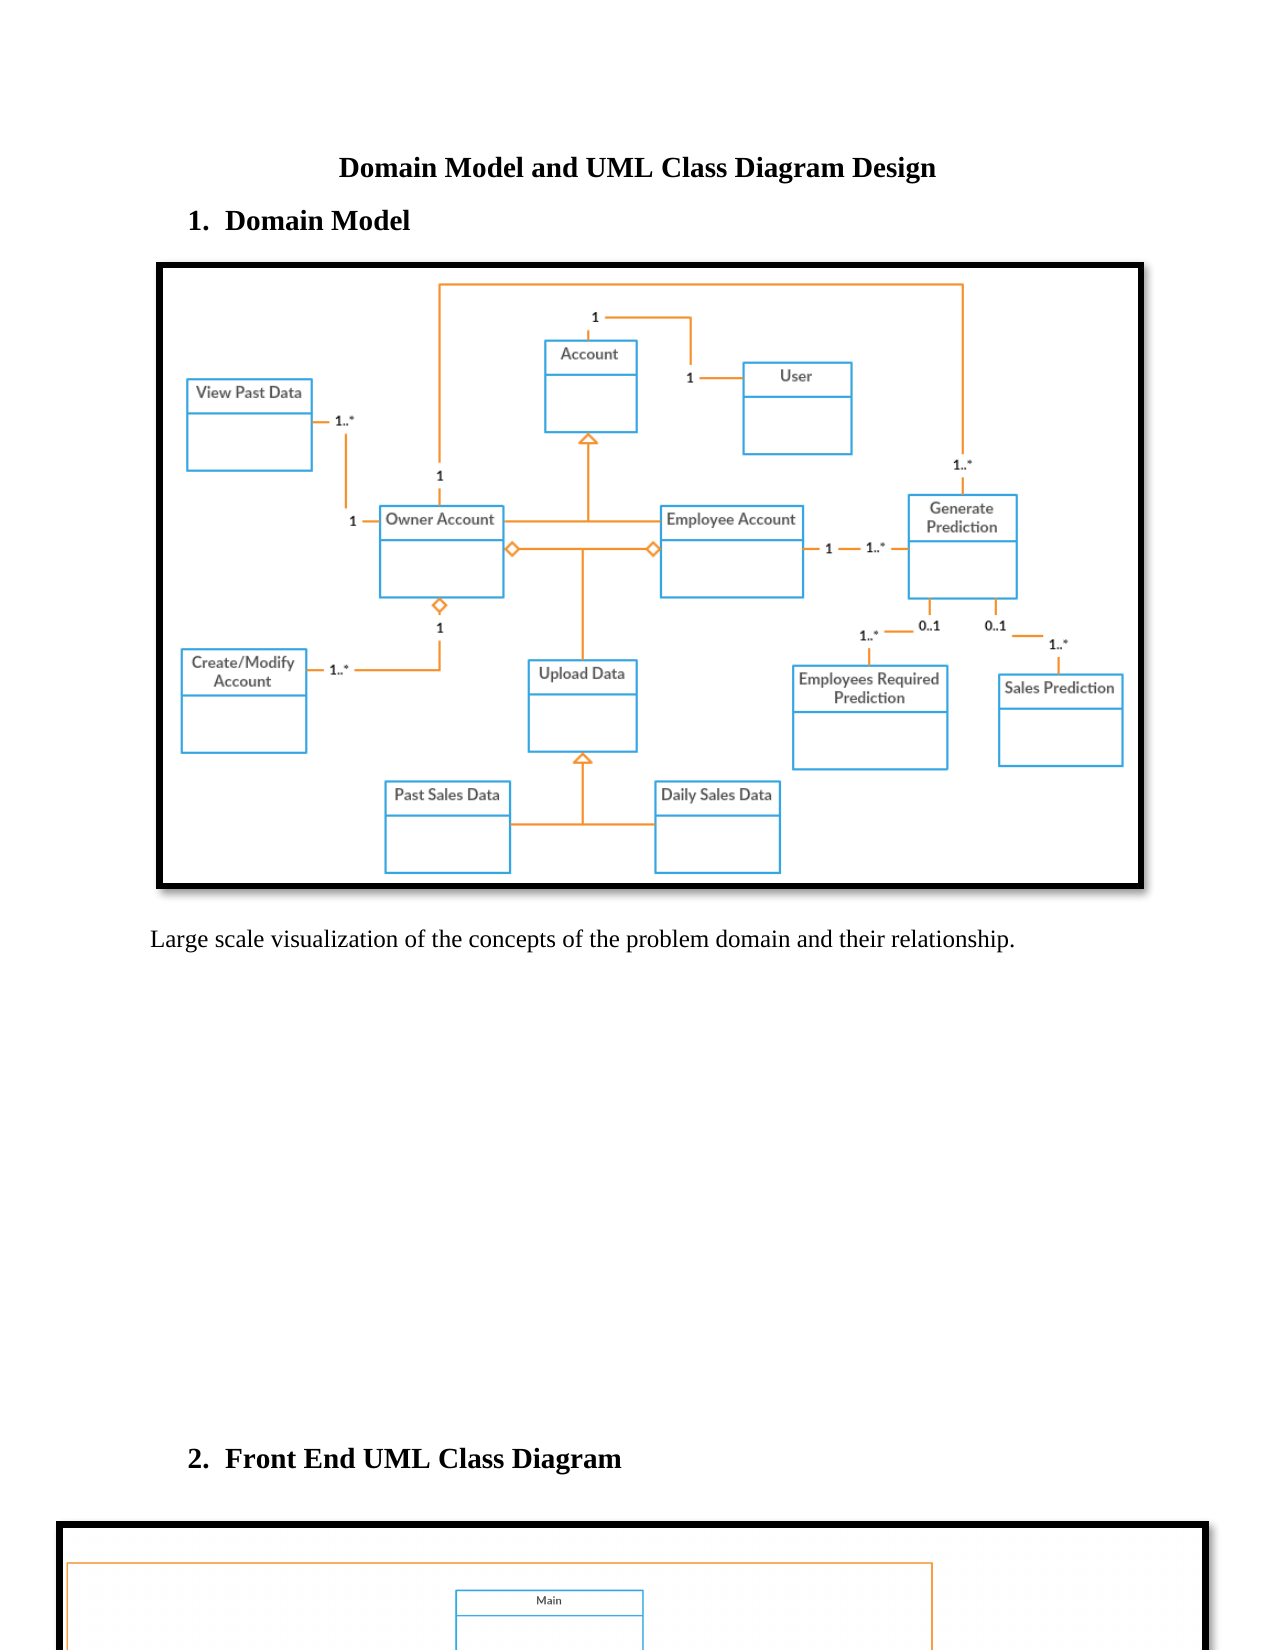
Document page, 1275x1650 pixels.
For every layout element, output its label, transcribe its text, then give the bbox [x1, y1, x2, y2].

picture [63, 1528, 1202, 1650]
list Domain Model [187, 203, 1125, 236]
text Domain Model and UML Class Diagram Design [150, 150, 1125, 183]
picture [163, 268, 1138, 883]
list Front End UML Class Diagram [187, 1441, 1125, 1474]
text Large scale visualization of the concepts of the problem domain and their relationship. [150, 924, 1125, 953]
